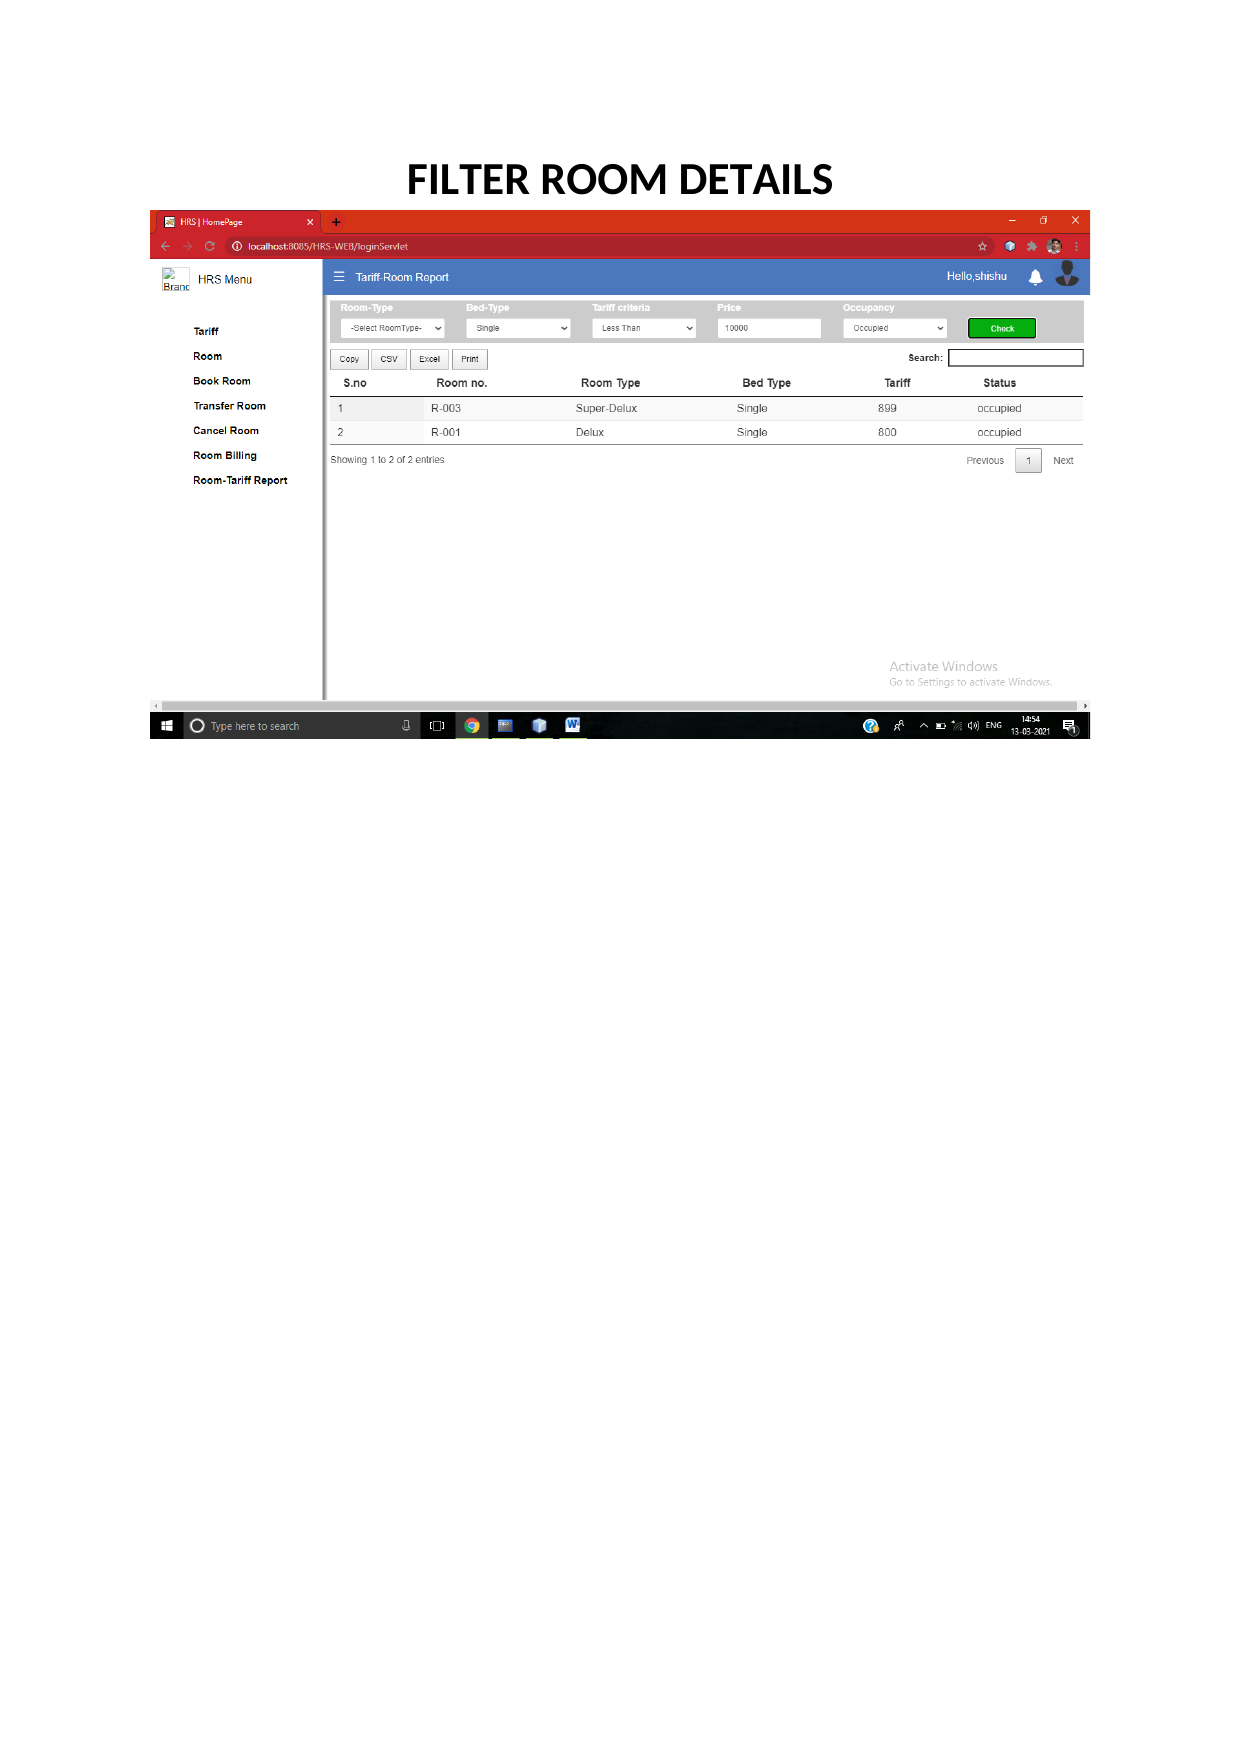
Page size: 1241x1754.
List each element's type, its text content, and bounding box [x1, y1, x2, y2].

picture [150, 210, 1091, 739]
text FILTER ROOM DETAILS [150, 150, 1090, 210]
